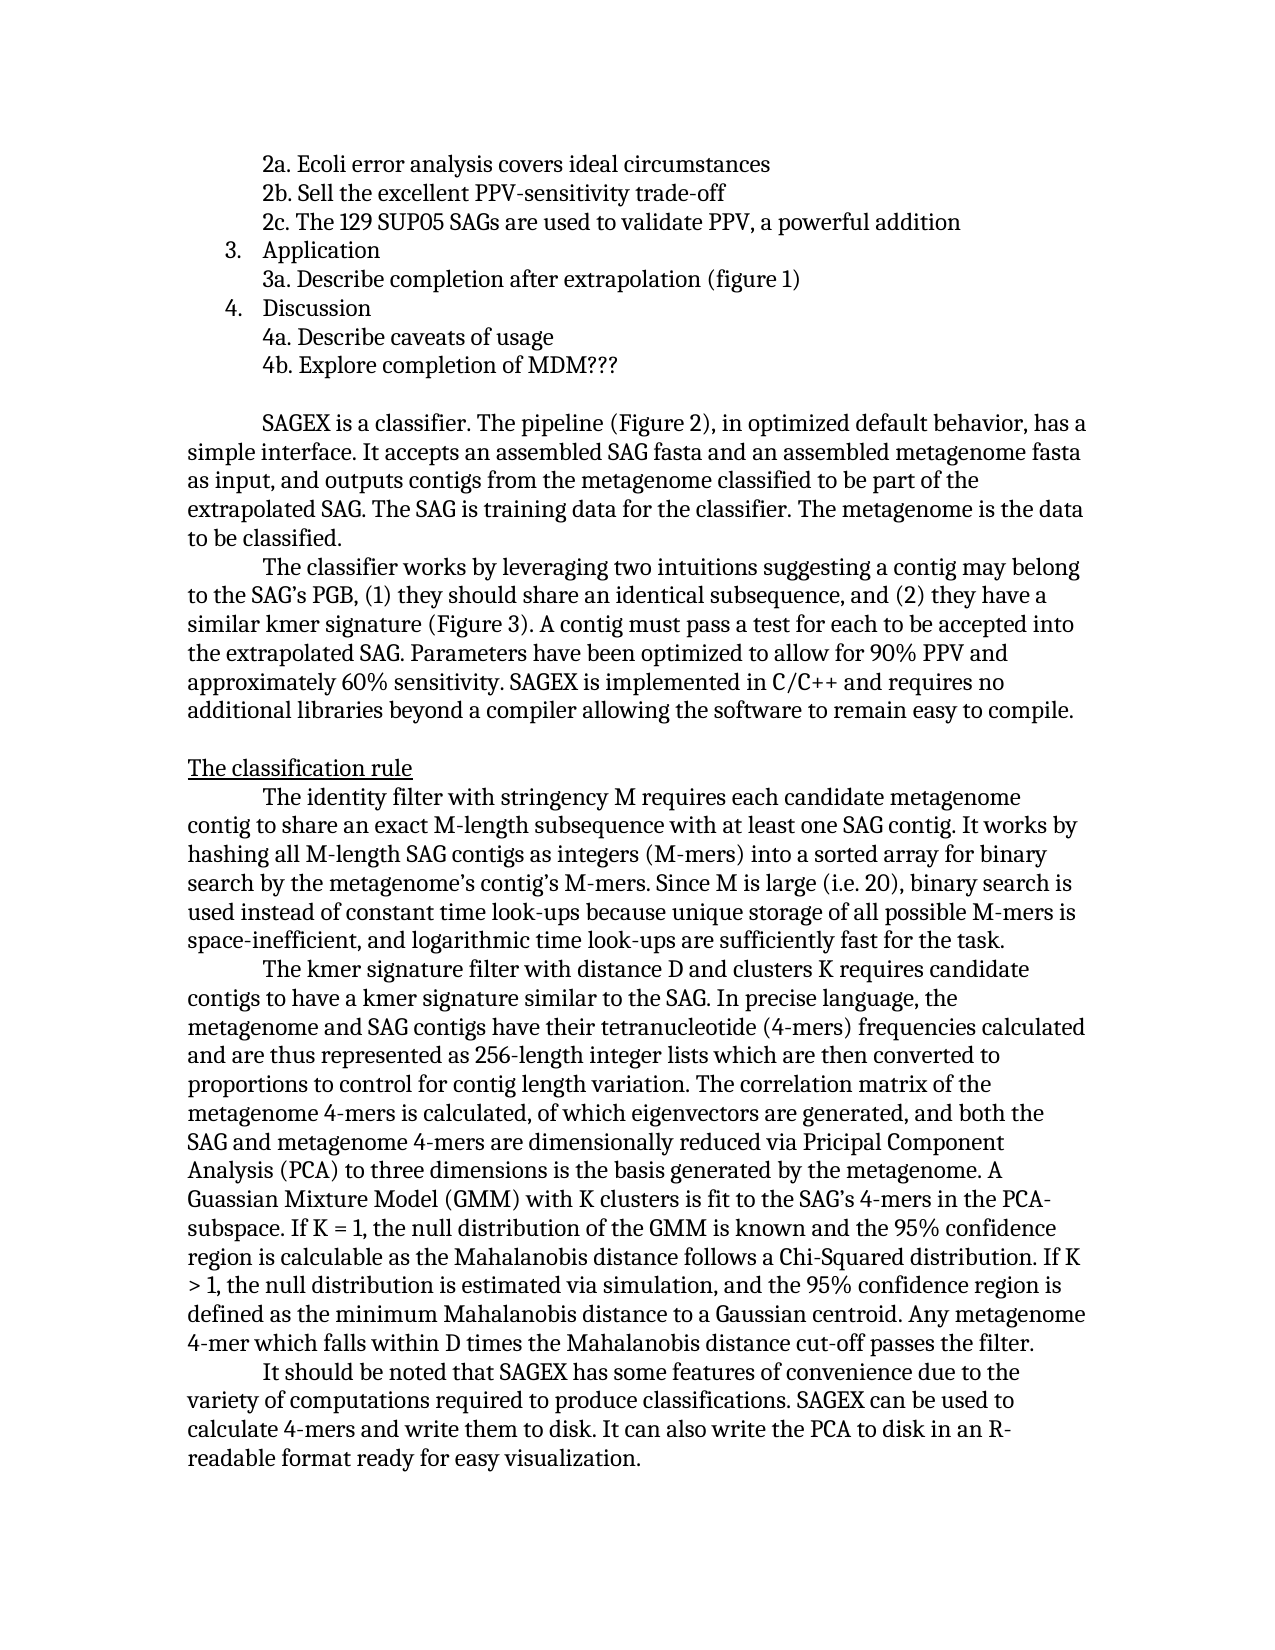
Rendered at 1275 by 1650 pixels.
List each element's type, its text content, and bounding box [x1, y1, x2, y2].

text The classification rule [187, 754, 1087, 782]
list Discussion [225, 294, 1087, 322]
text 2b. Sell the excellent PPV-sensitivity trade-off [225, 179, 1087, 207]
text The kmer signature filter with distance D and clusters K requires candidate contigs to have a kmer signature similar to the SAG. In precise language, the metagenome and SAG contigs have their tetranucleotide (4-mers) frequencies calculated and are thus represented as 256-length integer lists which are then converted to proportions to control for contig length variation. The correlation matrix of the metagenome 4-mers is calculated, of which eigenvectors are generated, and both the SAG and metagenome 4-mers are dimensionally reduced via Pricipal Component Analysis (PCA) to three dimensions is the basis generated by the metagenome. A Guassian Mixture Model (GMM) with K clusters is fit to the SAG’s 4-mers in the PCA-subspace. If K = 1, the null distribution of the GMM is known and the 95% confidence region is calculable as the Mahalanobis distance follows a Chi-Squared distribution. If K > 1, the null distribution is estimated via simulation, and the 95% confidence region is defined as the minimum Mahalanobis distance to a Gaussian centroid. Any metagenome 4-mer which falls within D times the Mahalanobis distance cut-off passes the filter. [187, 955, 1087, 1357]
text 2c. The 129 SUP05 SAGs are used to validate PPV, a powerful addition [225, 207, 1087, 236]
text SAGEX is a classifier. The pipeline (Figure 2), in optimized default behavior, has a simple interface. It accepts an assembled SAG fasta and an assembled metagenome fasta as input, and outputs contigs from the metagenome classified to be part of the extrapolated SAG. The SAG is training data for the classifier. The metagenome is the data to be classified. [187, 409, 1087, 552]
text 2a. Ecoli error analysis covers ideal circumstances [225, 150, 1087, 179]
text 4b. Explore completion of MDM??? [225, 351, 1087, 380]
text 4a. Describe caveats of usage [225, 322, 1087, 351]
text The identity filter with stringency M requires each candidate metagenome contig to share an exact M-length subsequence with at least one SAG contig. It works by hashing all M-length SAG contigs as integers (M-mers) into a sorted array for binary search by the metagenome’s contig’s M-mers. Since M is large (i.e. 20), binary search is used instead of constant time look-ups because unique storage of all possible M-mers is space-inefficient, and logarithmic time look-ups are sufficiently fast for the task. [187, 782, 1087, 955]
list Application [225, 236, 1087, 265]
text It should be noted that SAGEX has some features of convenience due to the variety of computations required to produce classifications. SAGEX can be used to calculate 4-mers and write them to disk. It can also write the PCA to disk in an R-readable format ready for easy visualization. [187, 1357, 1087, 1472]
text The classifier works by leveraging two intuitions suggesting a contig may belong to the SAG’s PGB, (1) they should share an identical subsequence, and (2) they have a similar kmer signature (Figure 3). A contig must pass a test for each to be accepted into the extrapolated SAG. Parameters have been optimized to allow for 90% PPV and approximately 60% sensitivity. SAGEX is implemented in C/C++ and requires no additional libraries beyond a compiler allowing the software to remain easy to compile. [187, 552, 1087, 725]
text 3a. Describe completion after extrapolation (figure 1) [225, 265, 1087, 294]
